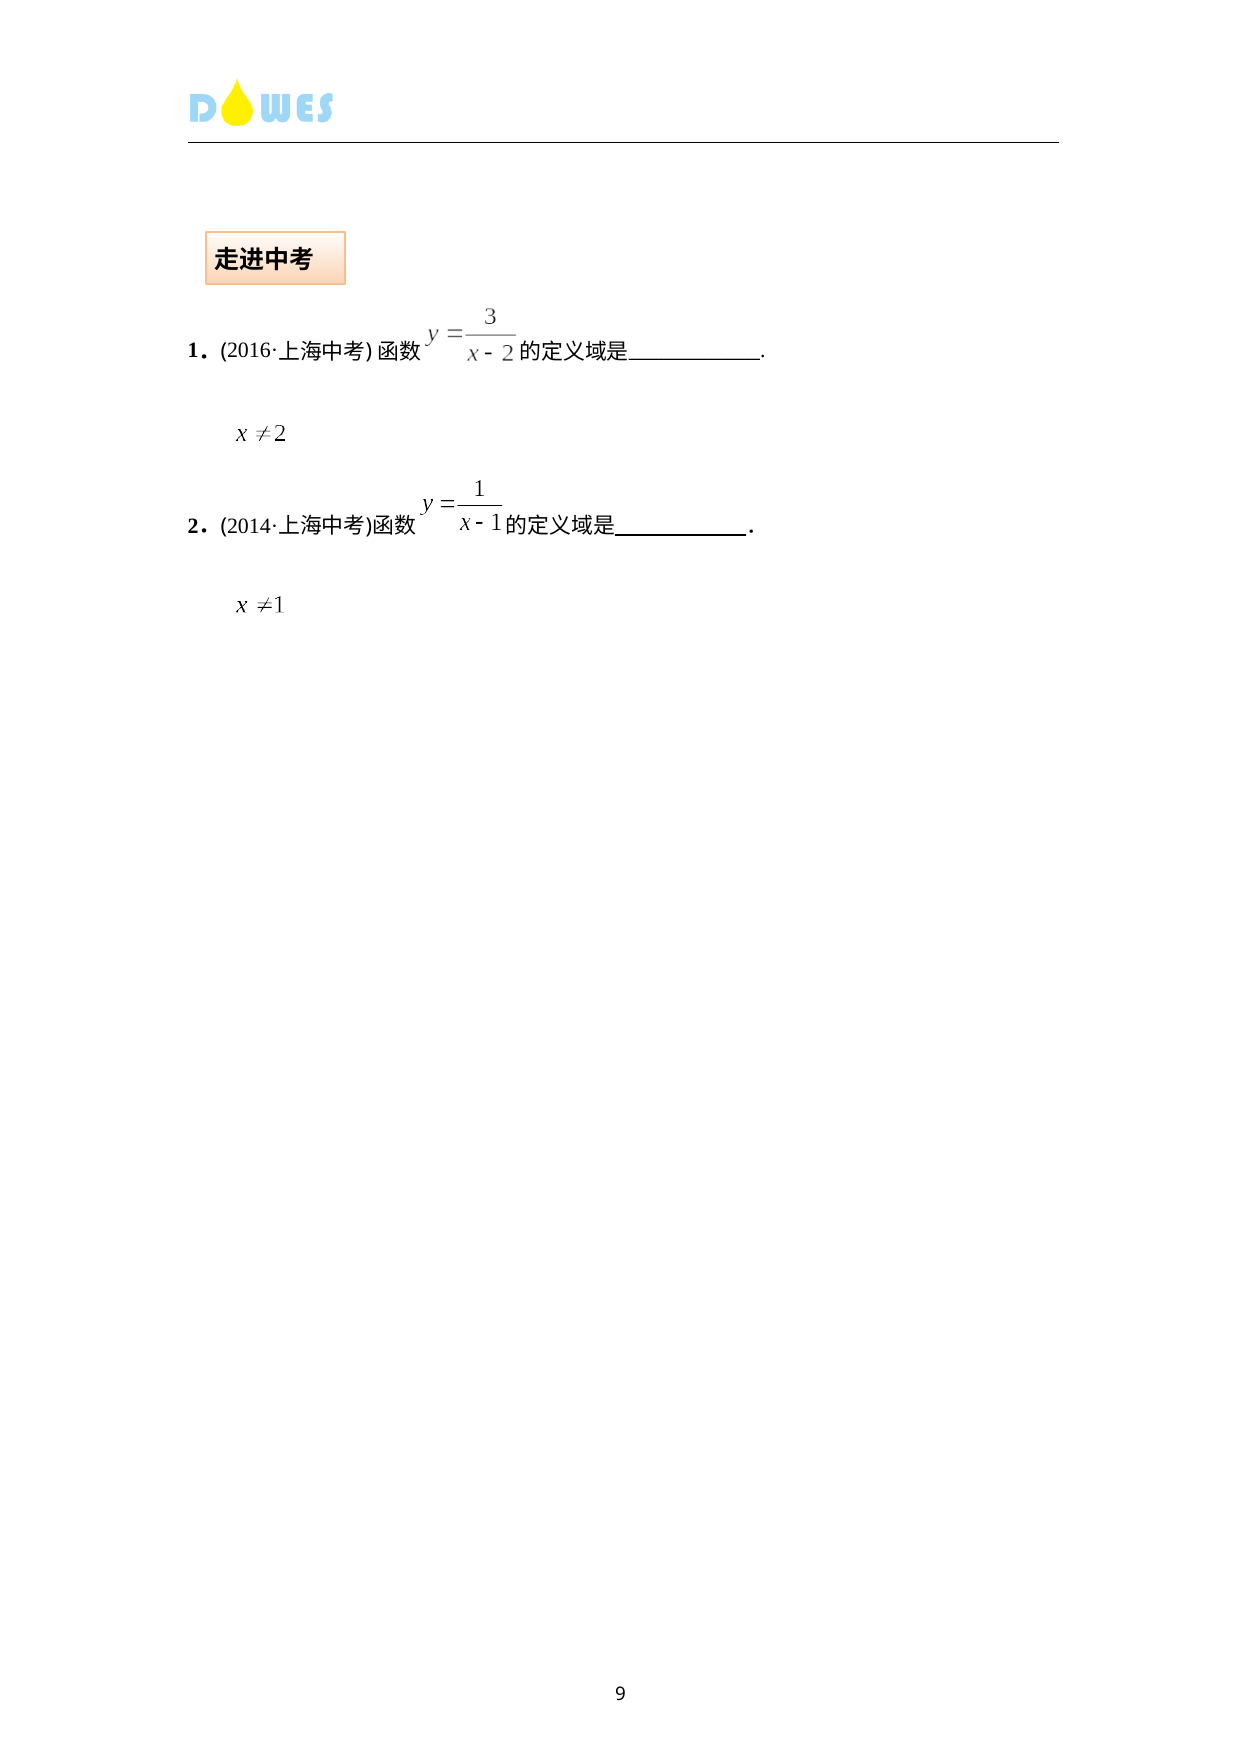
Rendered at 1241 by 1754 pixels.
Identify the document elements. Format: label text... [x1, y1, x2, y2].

text 答案： [187, 575, 1053, 640]
picture [178, 71, 346, 139]
text 1．(2016·上海中考) 函数的定义域是____________. [187, 301, 1053, 398]
text 答案： [187, 403, 1053, 468]
text 2．(2014·上海中考)函数的定义域是____________． [187, 473, 1053, 570]
